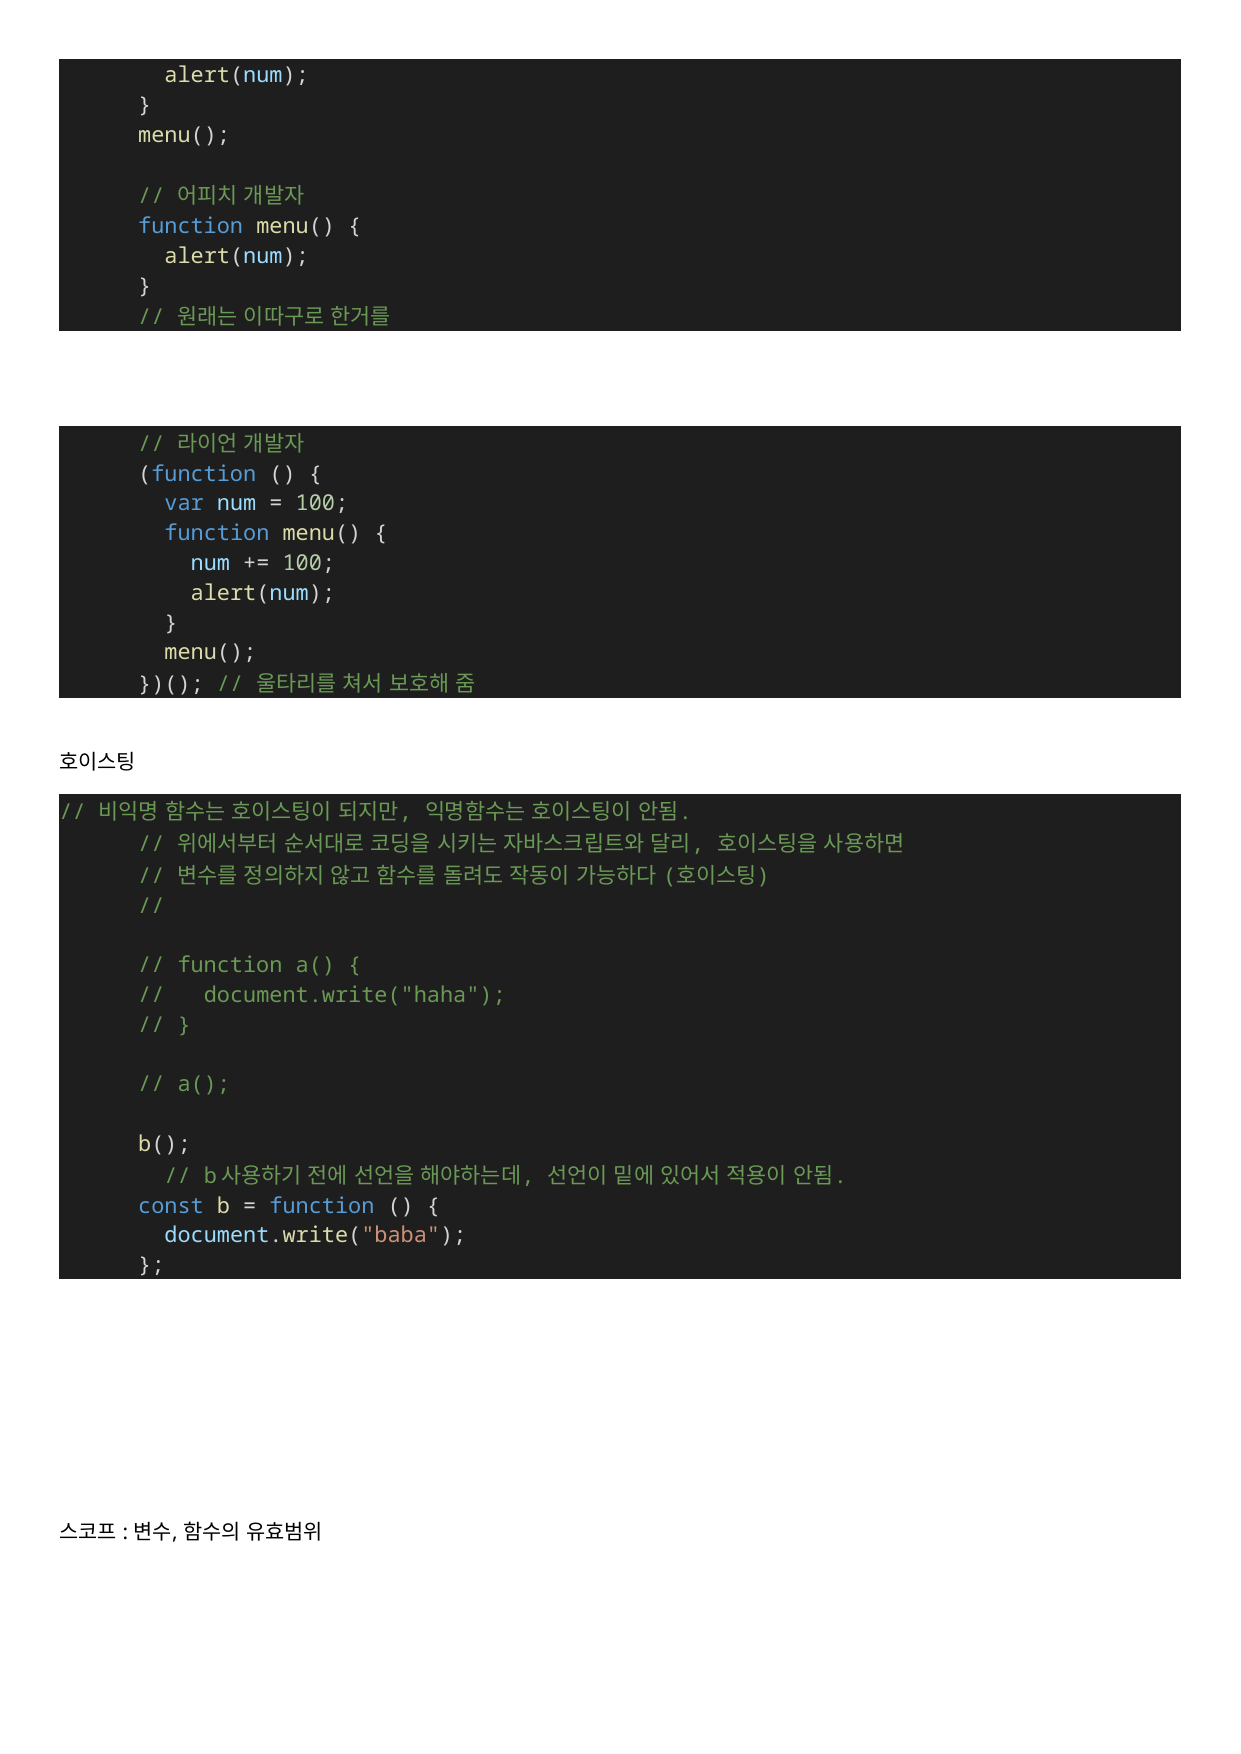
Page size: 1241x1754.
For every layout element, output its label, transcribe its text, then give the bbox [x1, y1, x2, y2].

text alert(num); [59, 240, 1181, 269]
text } [59, 89, 1181, 119]
text 호이스팅 [59, 745, 1181, 775]
text // 어피치 개발자 [59, 178, 1181, 210]
text menu(); [59, 636, 1181, 666]
text // 변수를 정의하지 않고 함수를 돌려도 작동이 가능하다 (호이스팅) [59, 858, 1181, 890]
text alert(num); [59, 59, 1181, 89]
text // function a() { [59, 949, 1181, 979]
text num += 100; [59, 547, 1181, 577]
text alert(num); [59, 577, 1181, 606]
text })(); // 울타리를 쳐서 보호해 줌 [59, 666, 1181, 698]
text // b사용하기 전에 선언을 해야하는데, 선언이 밑에 있어서 적용이 안됨. [59, 1158, 1181, 1189]
text // } [59, 1009, 1181, 1039]
text } [59, 269, 1181, 299]
text // 라이언 개발자 [59, 426, 1181, 457]
text // 위에서부터 순서대로 코딩을 시키는 자바스크립트와 달리, 호이스팅을 사용하면 [59, 826, 1181, 858]
text 스코프 : 변수, 함수의 유효범위 [59, 1515, 1181, 1546]
text } [59, 606, 1181, 636]
text // [59, 890, 1181, 919]
text menu(); [59, 119, 1181, 148]
text // document.write("haha"); [59, 979, 1181, 1009]
text b(); [59, 1128, 1181, 1158]
text // 비익명 함수는 호이스팅이 되지만, 익명함수는 호이스팅이 안됨. [59, 794, 1181, 826]
text document.write("baba"); [59, 1219, 1181, 1249]
text // 원래는 이따구로 한거를 [59, 299, 1181, 331]
text function menu() { [59, 210, 1181, 240]
text var num = 100; [59, 487, 1181, 517]
text const b = function () { [59, 1189, 1181, 1219]
text function menu() { [59, 517, 1181, 547]
text (function () { [59, 457, 1181, 487]
text // a(); [59, 1068, 1181, 1098]
text }; [59, 1249, 1181, 1279]
